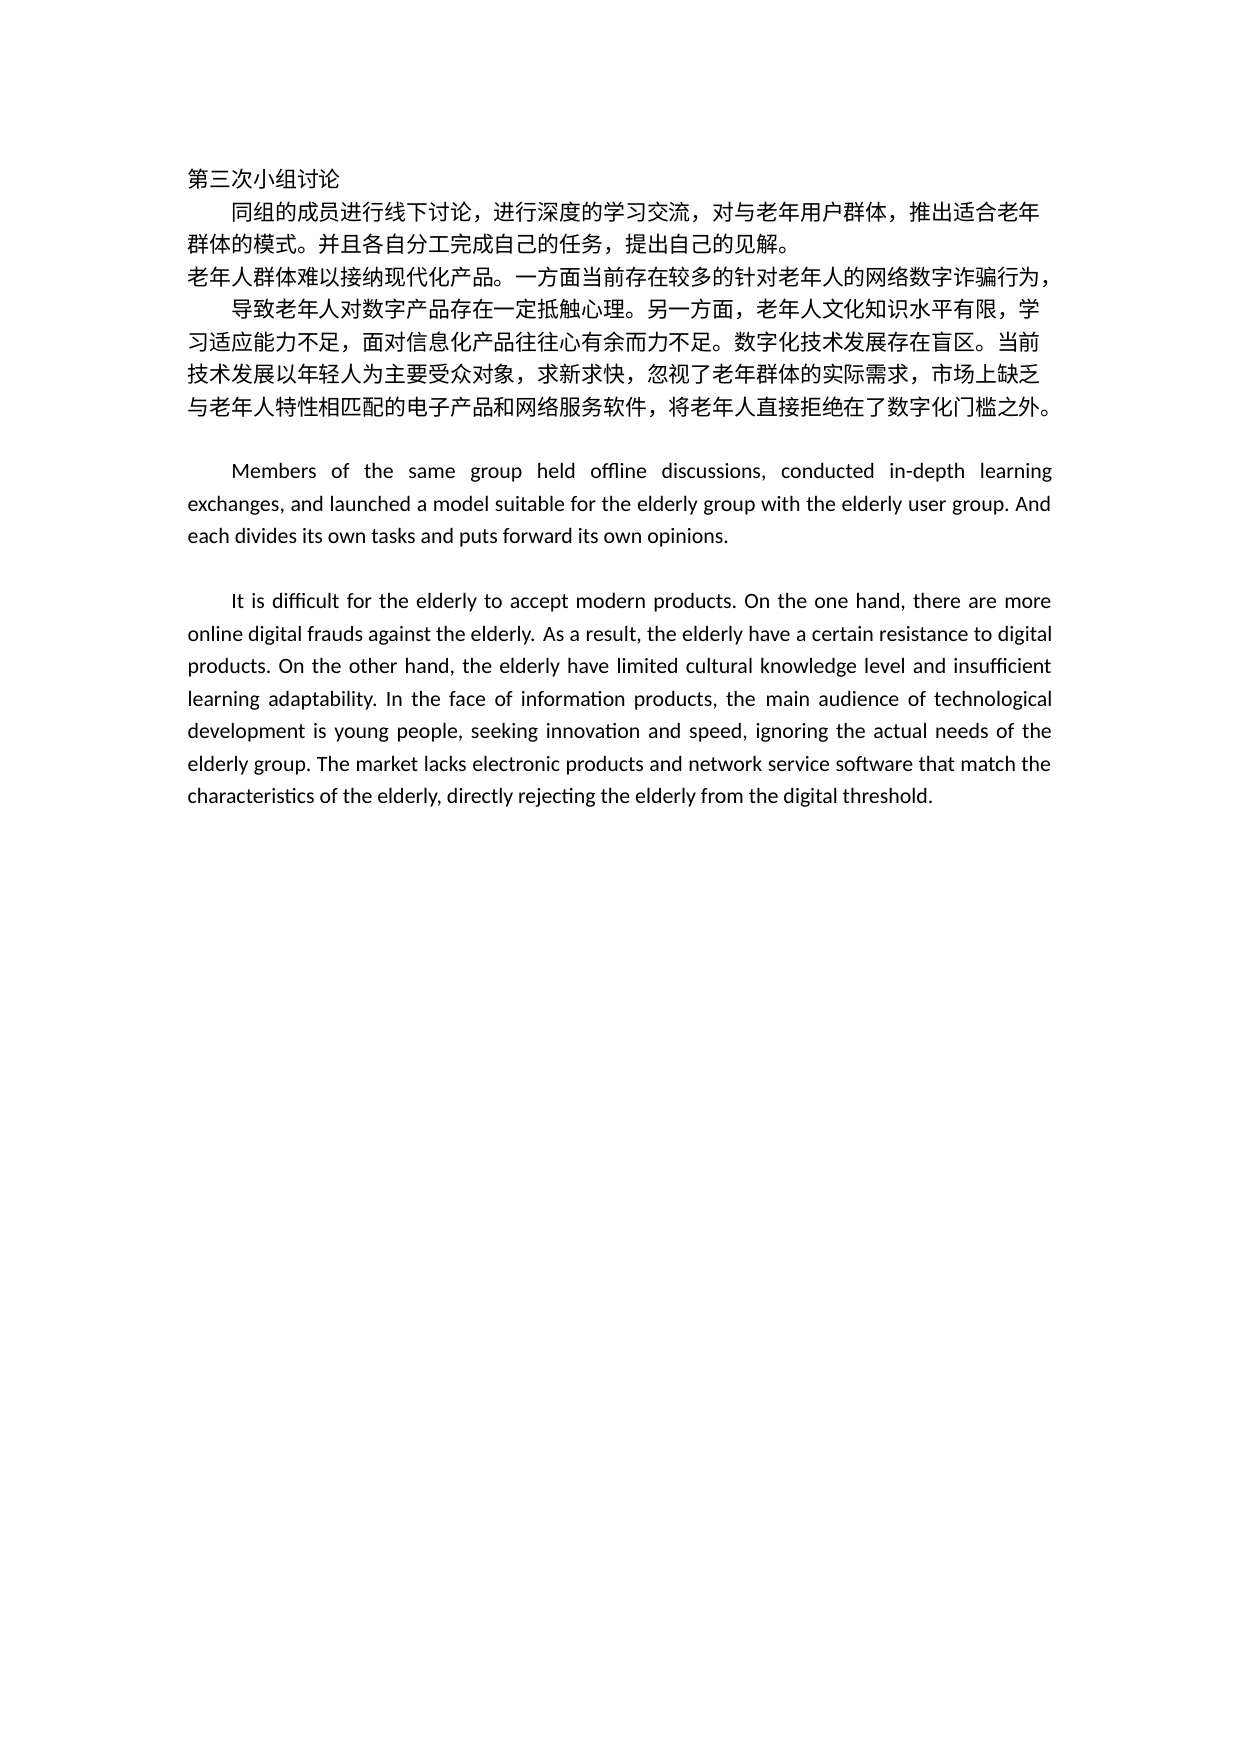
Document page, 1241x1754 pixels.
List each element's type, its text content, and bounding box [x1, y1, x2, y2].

text 同组的成员进行线下讨论，进行深度的学习交流，对与老年用户群体，推出适合老年群体的模式。并且各自分工完成自己的任务，提出自己的见解。 [187, 194, 1053, 259]
text 第三次小组讨论 [187, 162, 1053, 194]
text 老年人群体难以接纳现代化产品。一方面当前存在较多的针对老年人的网络数字诈骗行为， 导致老年人对数字产品存在一定抵触心理。另一方面，老年人文化知识水平有限，学习适应能力不足，面对信息化产品往往心有余而力不足。数字化技术发展存在盲区。当前技术发展以年轻人为主要受众对象，求新求快，忽视了老年群体的实际需求，市场上缺乏与老年人特性相匹配的电子产品和网络服务软件，将老年人直接拒绝在了数字化门槛之外。 [187, 259, 1053, 422]
text It is difficult for the elderly to accept modern products. On the one hand, there are more online digital frauds against the elderly. As a result, the elderly have a certain resistance to digital products. On the other hand, the elderly have limited cultural knowledge level and insufficient learning adaptability. In the face of information products, the main audience of technological development is young people, seeking innovation and speed, ignoring the actual needs of the elderly group. The market lacks electronic products and network service software that match the characteristics of the elderly, directly rejecting the elderly from the digital threshold. [187, 584, 1053, 812]
text Members of the same group held offline discussions, conducted in-depth learning exchanges, and launched a model suitable for the elderly group with the elderly user group. And each divides its own tasks and puts forward its own opinions. [187, 454, 1053, 552]
